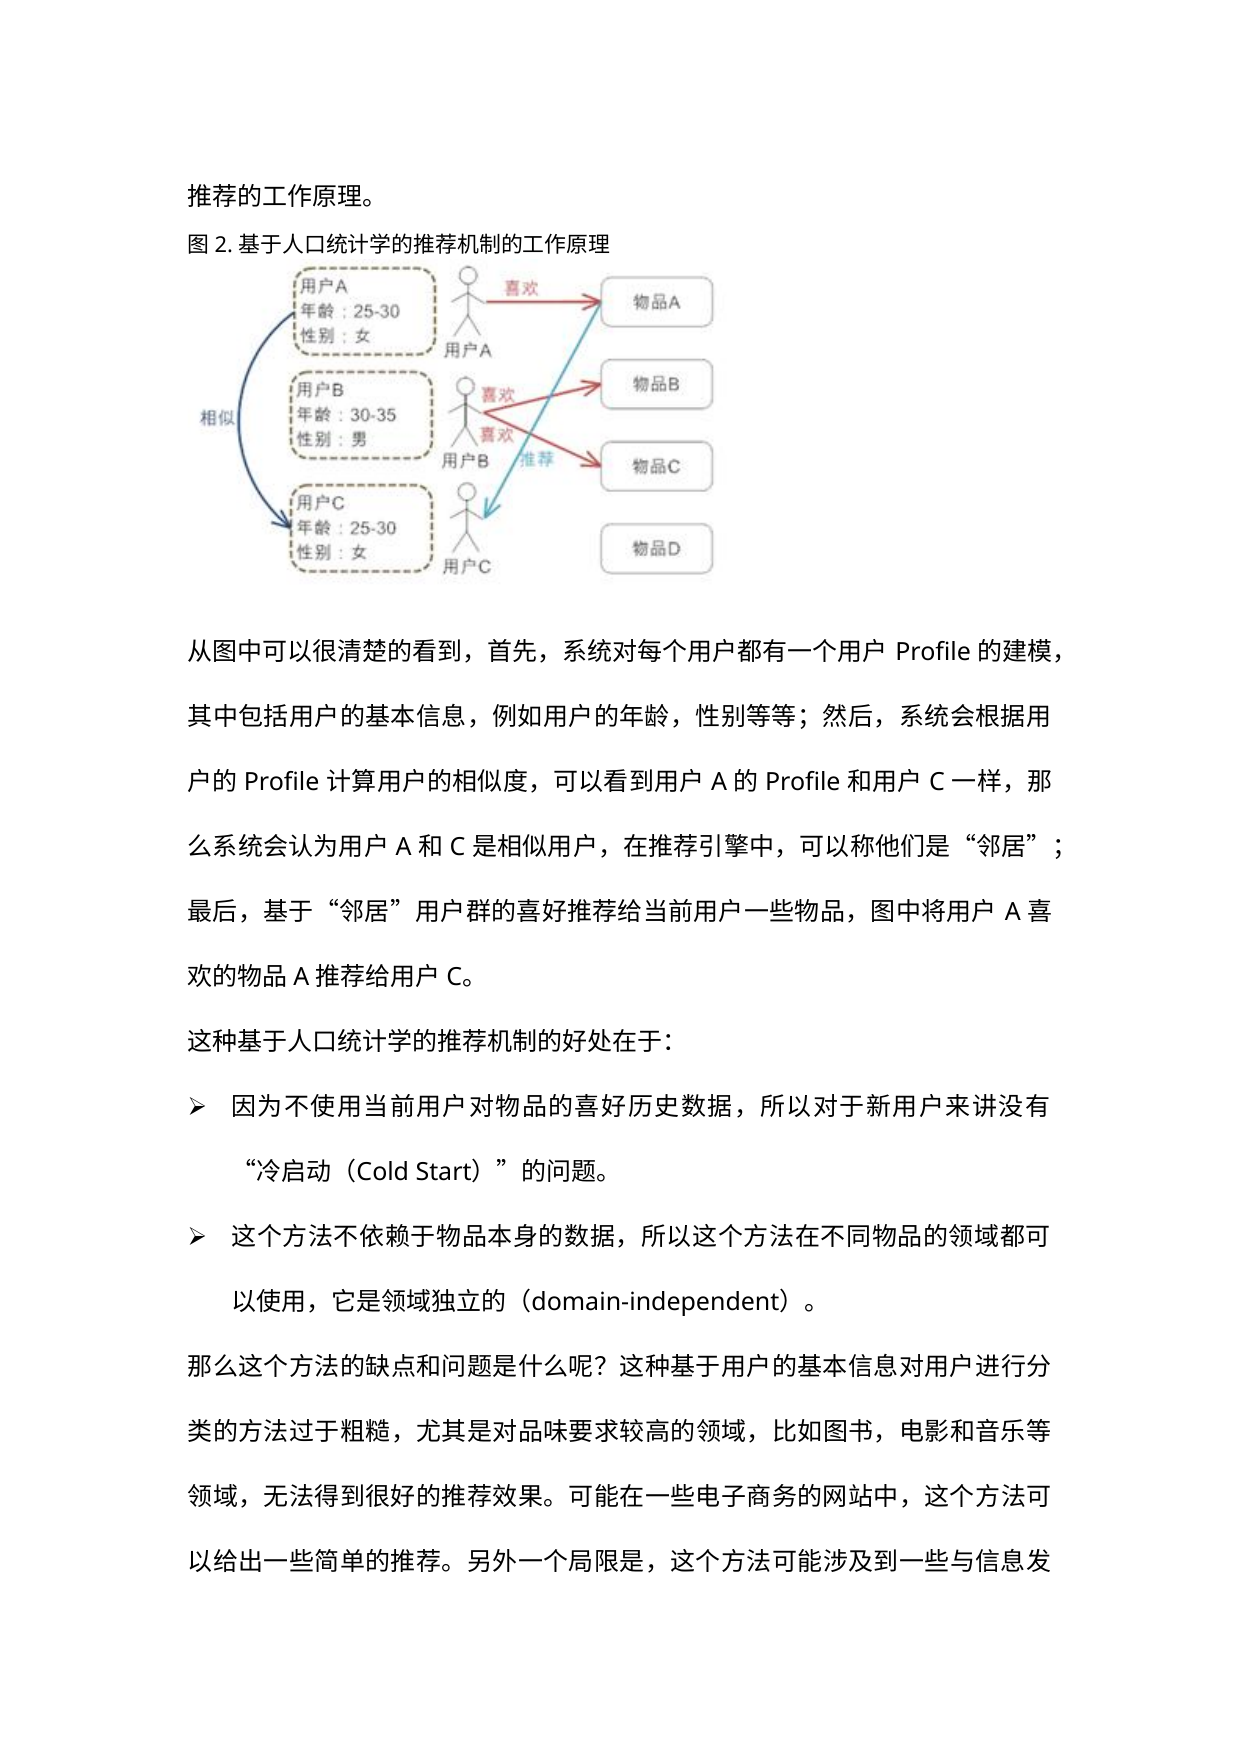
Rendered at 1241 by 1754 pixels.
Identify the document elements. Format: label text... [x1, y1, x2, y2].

text 图 2. 基于人口统计学的推荐机制的工作原理 [187, 227, 1053, 259]
text 这种基于人口统计学的推荐机制的好处在于： [187, 1007, 1053, 1072]
list 这个方法不依赖于物品本身的数据，所以这个方法在不同物品的领域都可以使用，它是领域独立的（domain-independent）。 [187, 1202, 1053, 1332]
text 从图中可以很清楚的看到，首先，系统对每个用户都有一个用户 Profile 的建模，其中包括用户的基本信息，例如用户的年龄，性别等等；然后，系统会根据用户的 Profile 计算用户的相似度，可以看到用户 A 的 Profile 和用户 C 一样，那么系统会认为用户 A 和 C 是相似用户，在推荐引擎中，可以称他们是“邻居”；最后，基于“邻居”用户群的喜好推荐给当前用户一些物品，图中将用户 A 喜欢的物品 A 推荐给用户 C。 [187, 617, 1053, 1007]
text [187, 1332, 1053, 1592]
list 因为不使用当前用户对物品的喜好历史数据，所以对于新用户来讲没有“冷启动（Cold Start）”的问题。 [187, 1072, 1053, 1202]
picture [187, 259, 737, 592]
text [187, 162, 1053, 227]
